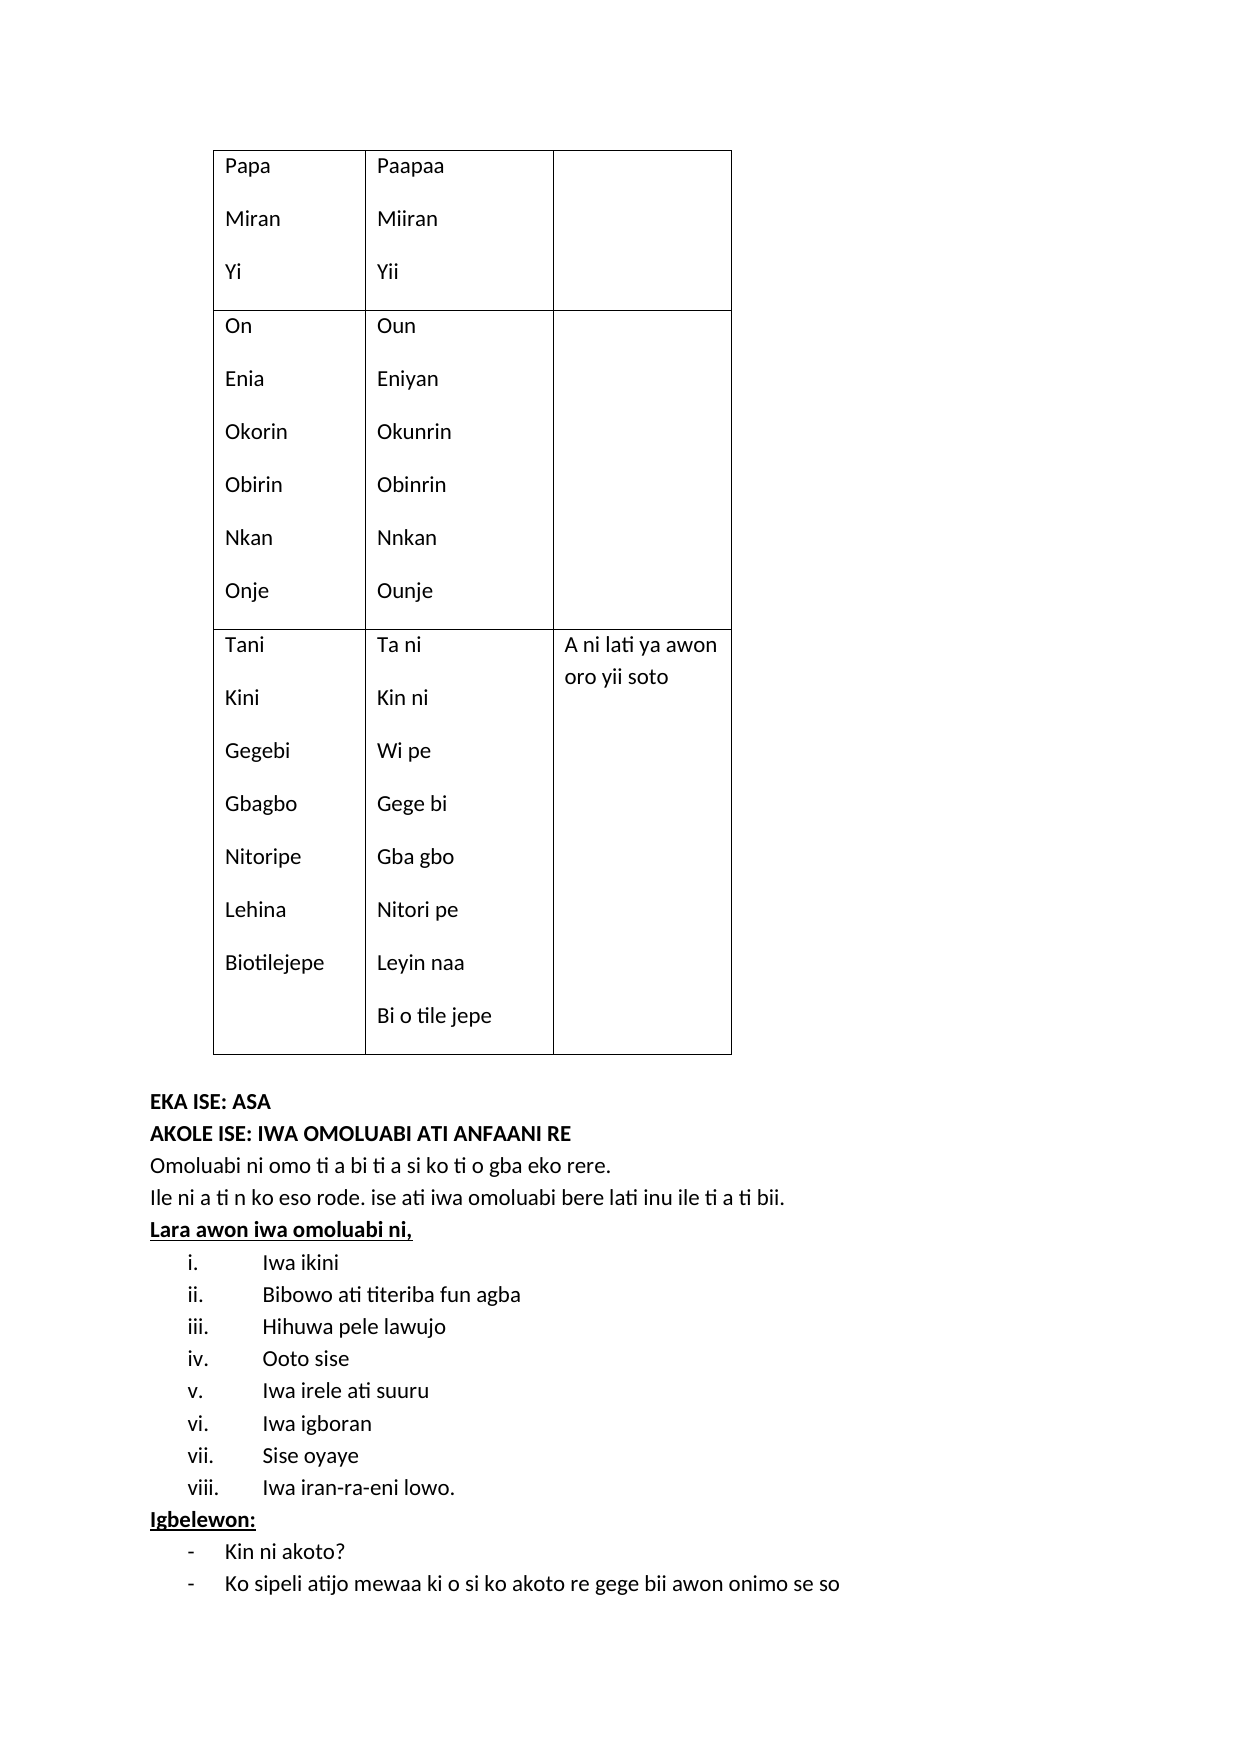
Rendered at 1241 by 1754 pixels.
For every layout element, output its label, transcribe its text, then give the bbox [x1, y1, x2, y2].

list Ko sipeli atijo mewaa ki o si ko akoto re gege bii awon onimo se so [187, 1569, 1090, 1598]
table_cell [366, 151, 553, 310]
list Iwa iran-ra-eni lowo. [187, 1473, 1090, 1501]
list Iwa ikini [187, 1248, 1090, 1276]
text Omoluabi ni omo ti a bi ti a si ko ti o gba eko rere. [150, 1151, 1090, 1179]
text EKA ISE: ASA [150, 1087, 1090, 1115]
list Iwa igboran [187, 1409, 1090, 1437]
list Hihuwa pele lawujo [187, 1312, 1090, 1340]
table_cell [554, 151, 731, 310]
list Bibowo ati titeriba fun agba [187, 1280, 1090, 1308]
text Ile ni a ti n ko eso rode. ise ati iwa omoluabi bere lati inu ile ti a ti bii. [150, 1183, 1090, 1211]
table_cell Tani Kini Gegebi Gbagbo Nitoripe Lehina Biotilejepe [214, 630, 365, 1053]
table_cell [554, 311, 731, 629]
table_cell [214, 151, 365, 310]
table_cell On Enia Okorin Obirin Nkan Onje [214, 311, 365, 629]
table_cell A ni lati ya awon oro yii soto [554, 630, 731, 1053]
list Kin ni akoto? [187, 1537, 1090, 1565]
list Sise oyaye [187, 1441, 1090, 1469]
text Igbelewon: [150, 1505, 1090, 1533]
text Lara awon iwa omoluabi ni, [150, 1216, 1090, 1243]
table_cell Oun Eniyan Okunrin Obinrin Nnkan Ounje [366, 311, 553, 629]
text AKOLE ISE: IWA OMOLUABI ATI ANFAANI RE [150, 1119, 1090, 1147]
list Ooto sise [187, 1344, 1090, 1372]
table_cell Ta ni Kin ni Wi pe Gege bi Gba gbo Nitori pe Leyin naa Bi o tile jepe [366, 630, 553, 1053]
list Iwa irele ati suuru [187, 1376, 1090, 1404]
